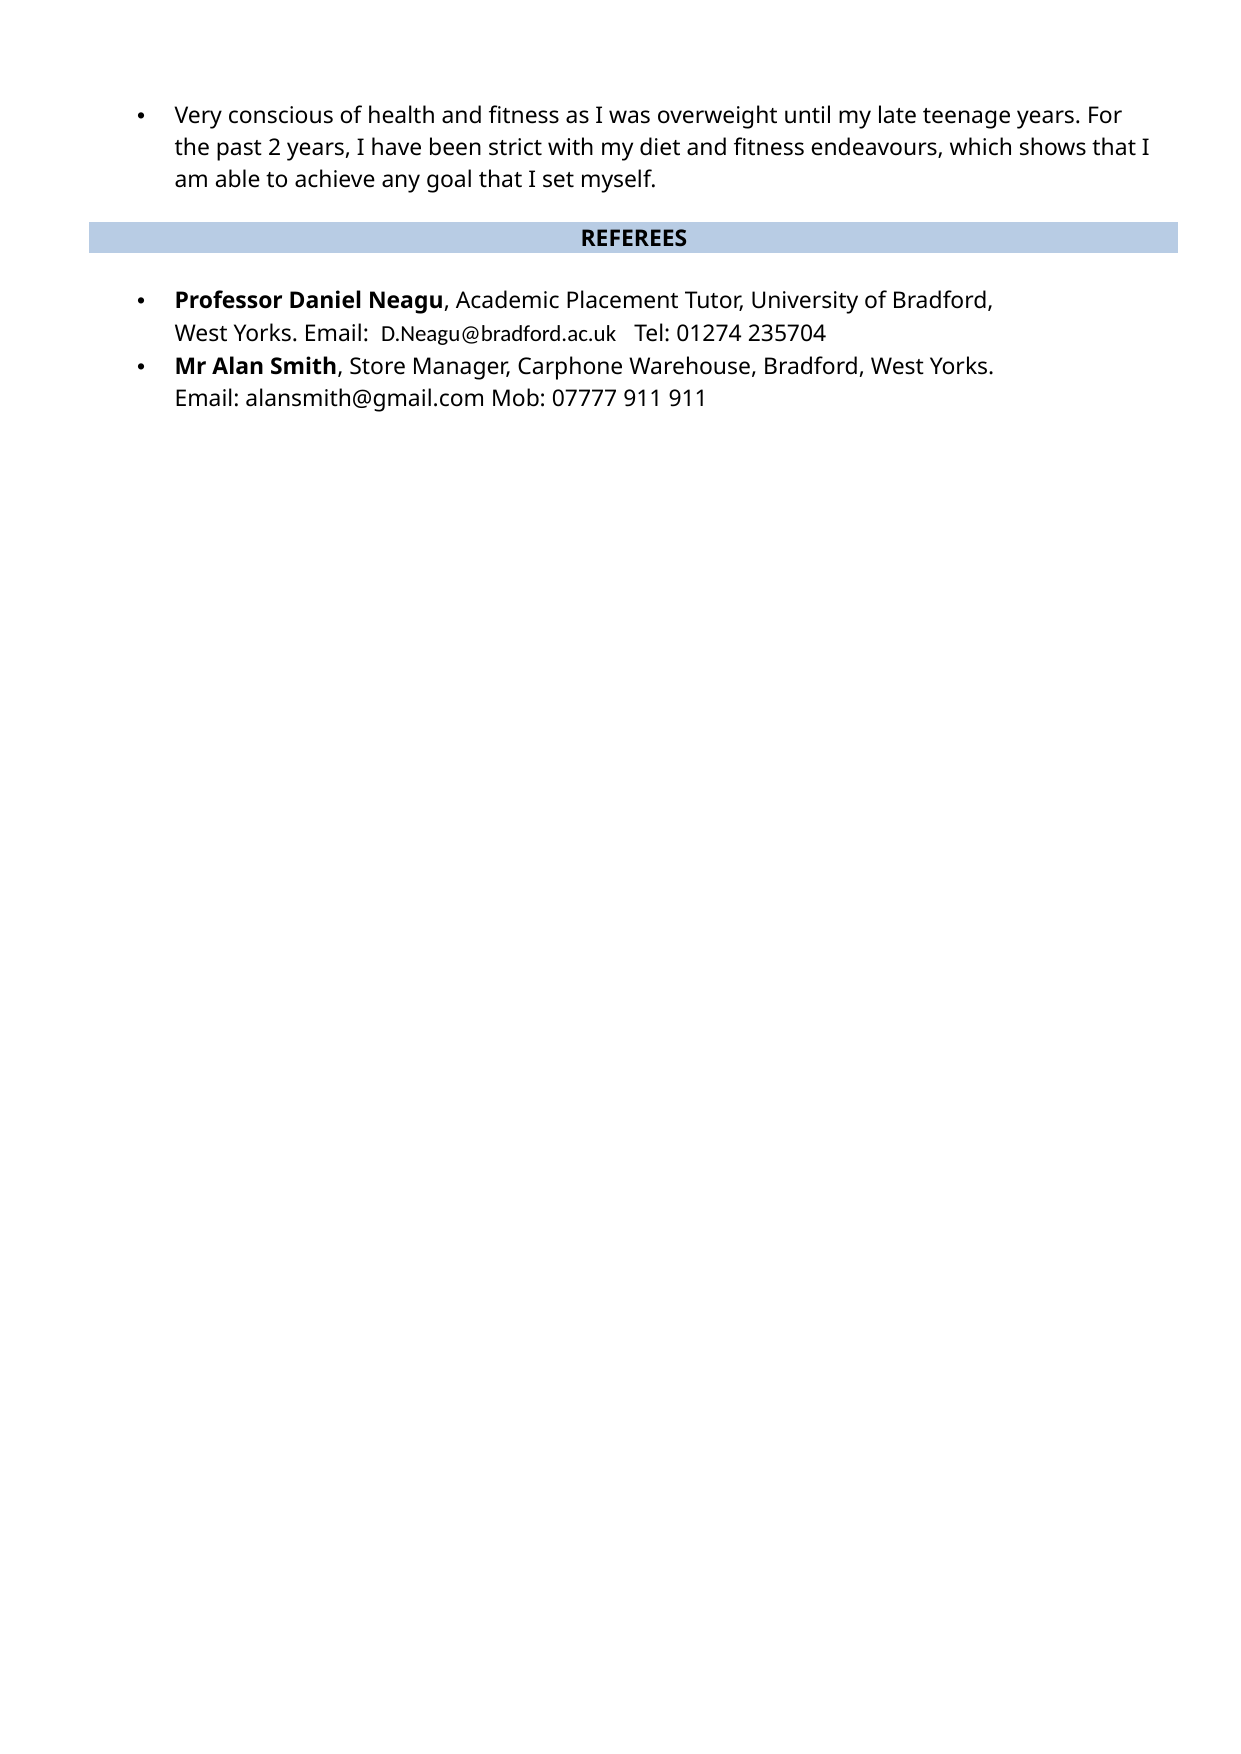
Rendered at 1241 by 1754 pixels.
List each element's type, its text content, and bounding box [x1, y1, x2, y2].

subtitle REFEREES [89, 222, 1178, 253]
list Mr Alan Smith, Store Manager, Carphone Warehouse, Bradford, West Yorks. Email: alansmith@gmail.com Mob: 07777 911 911 [137, 350, 1029, 413]
list Very conscious of health and fitness as I was overweight until my late teenage years. For the past 2 years, I have been strict with my diet and fitness endeavours, which shows that I am able to achieve any goal that I set myself. [137, 98, 1158, 194]
list Professor Daniel Neagu, Academic Placement Tutor, University of Bradford, West Yorks. Email: D.Neagu@bradford.ac.uk Tel: 01274 235704 [137, 284, 1029, 348]
